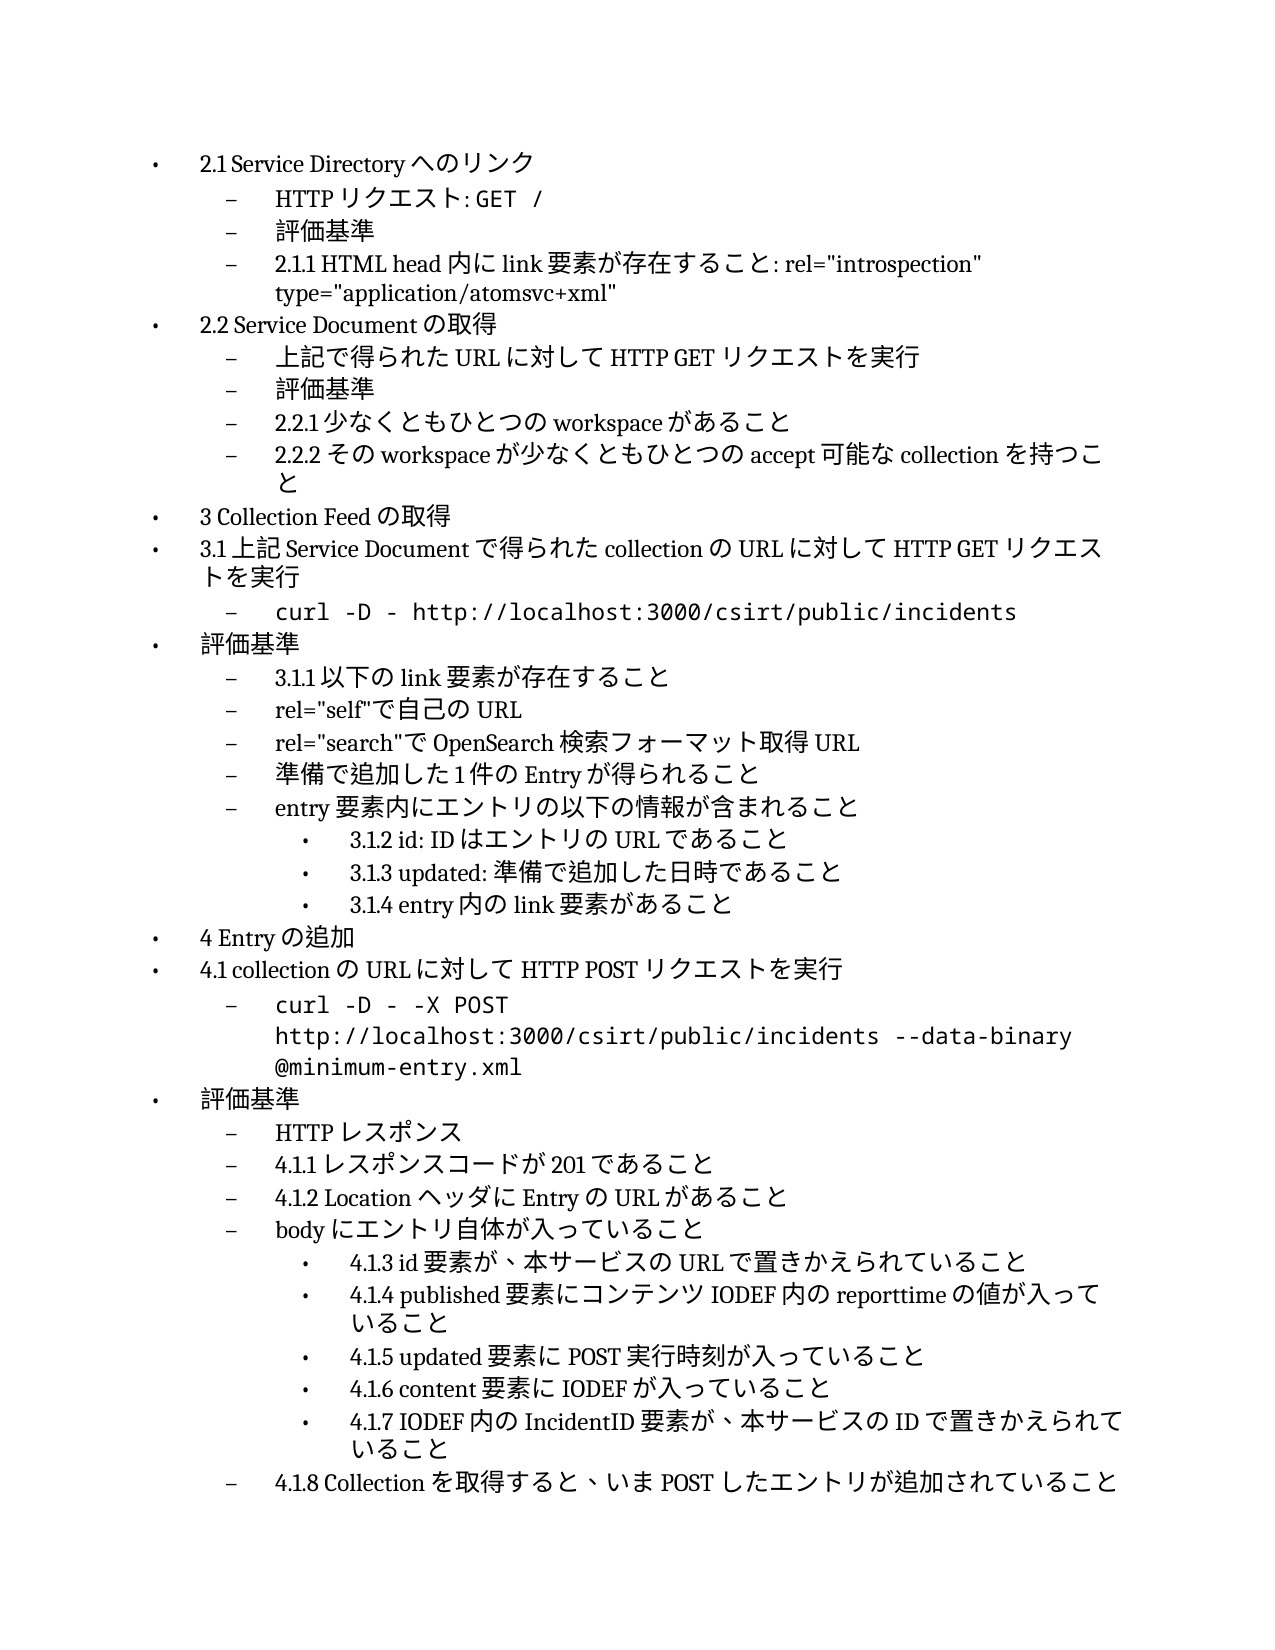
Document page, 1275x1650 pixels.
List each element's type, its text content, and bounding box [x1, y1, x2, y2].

list 上記で得られたURLに対してHTTP GETリクエストを実行 [225, 344, 1125, 372]
list bodyにエントリ自体が入っていること [225, 1216, 1125, 1245]
list 2.1 Service Directoryへのリンク [150, 150, 1125, 179]
list 3.1 上記Service Documentで得られたcollectionのURLに対してHTTP GETリクエストを実行 [150, 535, 1125, 592]
list 4.1.2 LocationヘッダにEntryのURLがあること [225, 1184, 1125, 1212]
list 4.1.7 IODEF内のIncidentID要素が、本サービスのIDで置きかえられていること [300, 1407, 1125, 1465]
list 2.2.1 少なくともひとつのworkspaceがあること [225, 409, 1125, 437]
list 4.1.1 レスポンスコードが201であること [225, 1151, 1125, 1180]
list 3.1.1 以下のlink要素が存在すること [225, 664, 1125, 692]
list 評価基準 [225, 217, 1125, 246]
list 4.1.4 published要素にコンテンツIODEF内のreporttimeの値が入っていること [300, 1281, 1125, 1339]
list 評価基準 [225, 376, 1125, 405]
list 3 Collection Feedの取得 [150, 502, 1125, 531]
list 評価基準 [150, 631, 1125, 660]
list 3.1.4 entry内のlink要素があること [300, 891, 1125, 920]
list curl -D - http://localhost:3000/csirt/public/incidents [225, 596, 1125, 627]
list rel="search"でOpenSearch検索フォーマット取得URL [225, 729, 1125, 757]
list 3.1.2 id: IDはエントリのURLであること [300, 826, 1125, 855]
list 評価基準 [150, 1086, 1125, 1115]
list 準備で追加した1件のEntryが得られること [225, 761, 1125, 790]
list 2.2 Service Documentの取得 [150, 311, 1125, 340]
list HTTPレスポンス [225, 1119, 1125, 1147]
list 2.1.1 HTML head内にlink要素が存在すること: rel="introspection" type="application/atomsvc+xml" [225, 250, 1125, 307]
list 4 Entryの追加 [150, 924, 1125, 952]
list rel="self"で自己のURL [225, 696, 1125, 725]
list 4.1.8 Collectionを取得すると、いまPOSTしたエントリが追加されていること [225, 1469, 1125, 1497]
list curl -D - -X POST http://localhost:3000/csirt/public/incidents --data-binary @minimum-entry.xml [225, 989, 1125, 1082]
list 2.2.2 そのworkspaceが少なくともひとつのaccept可能なcollectionを持つこと [225, 441, 1125, 499]
list HTTPリクエスト: GET / [225, 182, 1125, 214]
list 4.1.5 updated要素にPOST実行時刻が入っていること [300, 1342, 1125, 1371]
list 4.1.3 id要素が、本サービスのURLで置きかえられていること [300, 1249, 1125, 1277]
list 4.1.6 content要素にIODEFが入っていること [300, 1375, 1125, 1404]
list 3.1.3 updated: 準備で追加した日時であること [300, 859, 1125, 887]
list 4.1 collectionのURLに対してHTTP POSTリクエストを実行 [150, 956, 1125, 985]
list entry要素内にエントリの以下の情報が含まれること [225, 794, 1125, 822]
